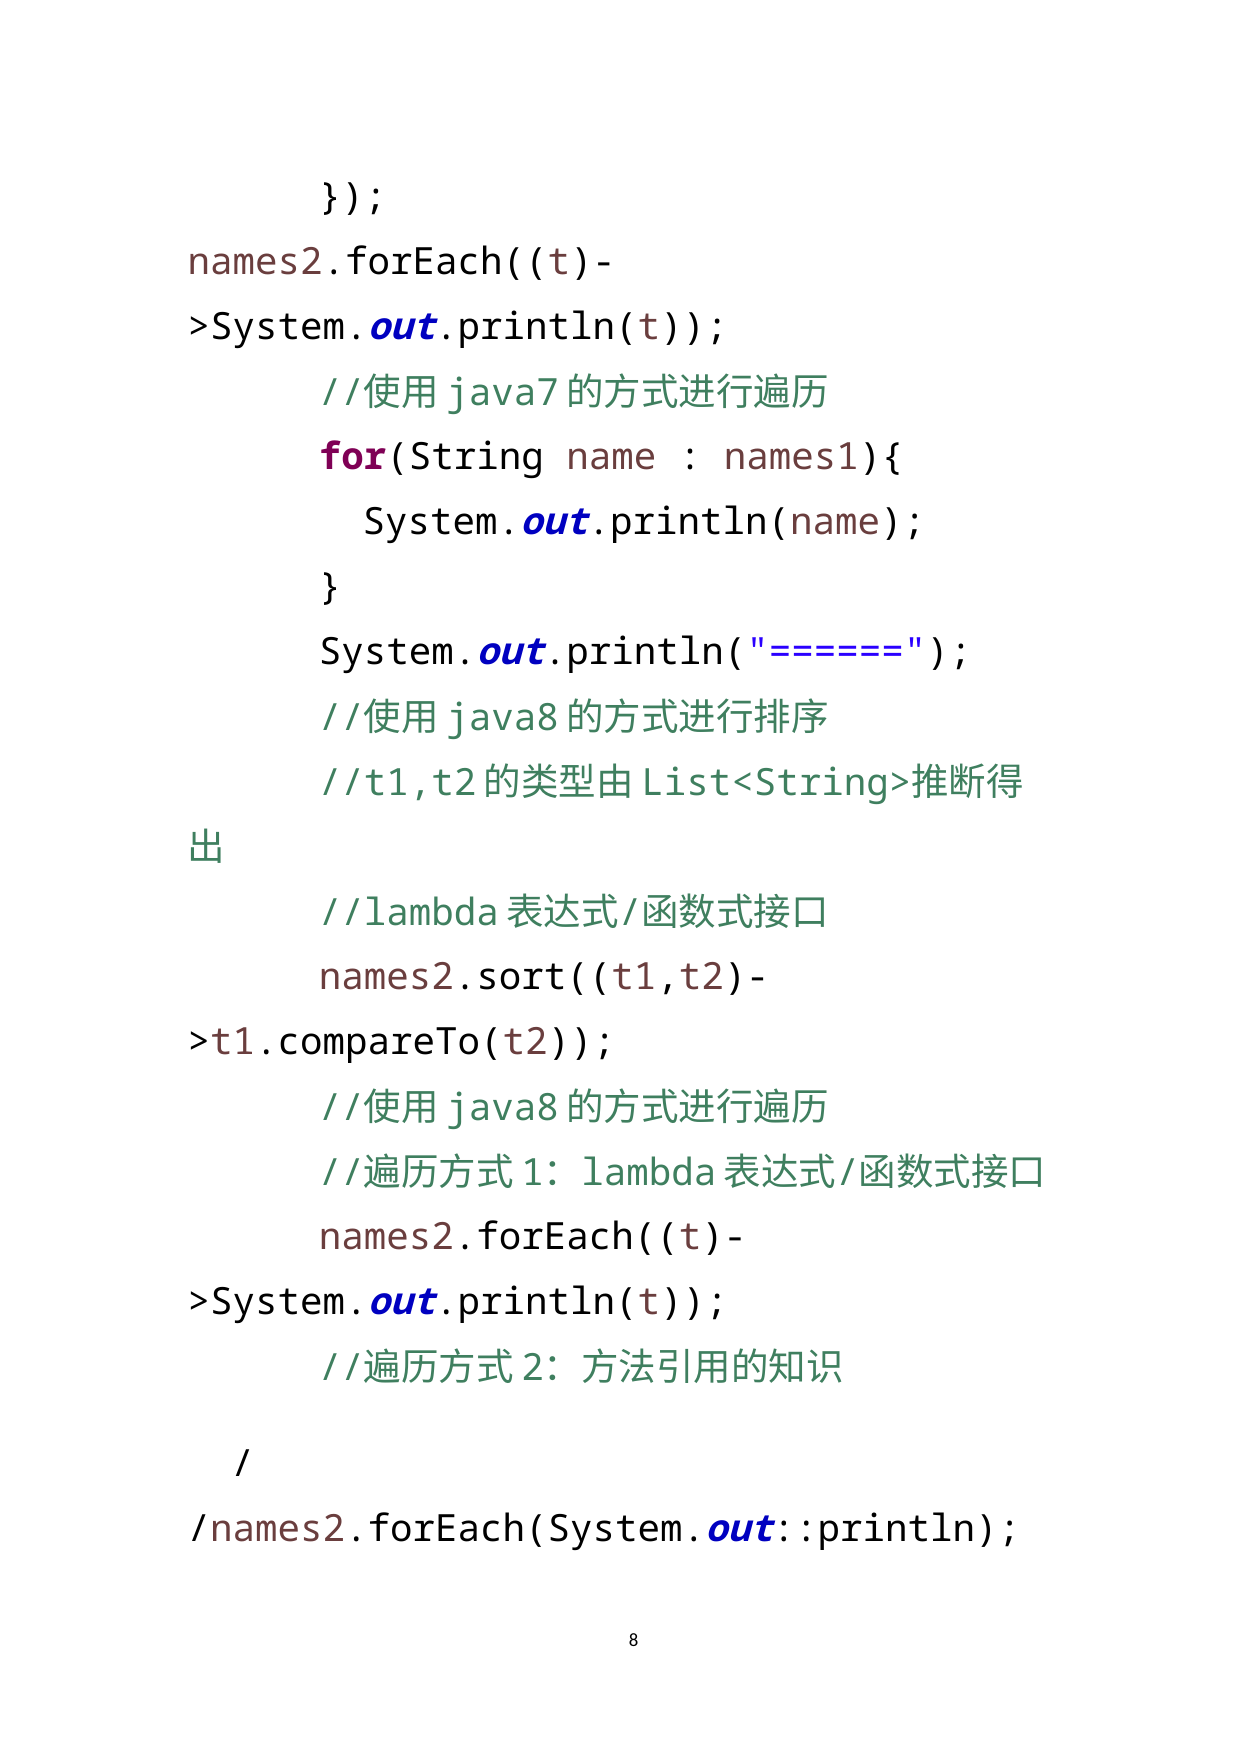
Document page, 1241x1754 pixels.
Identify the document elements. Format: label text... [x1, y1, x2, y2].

text names2.forEach((t)->System.out.println(t)); [187, 227, 1053, 357]
text //使用java7的方式进行遍历 [187, 357, 1053, 422]
text System.out.println(name); [187, 487, 1053, 552]
text //使用java8的方式进行排序 [187, 682, 1053, 747]
text //lambda表达式/函数式接口 [187, 877, 1053, 942]
text names2.forEach((t)->System.out.println(t)); [187, 1202, 1053, 1332]
text names2.sort((t1,t2)->t1.compareTo(t2)); [187, 942, 1053, 1072]
text //t1,t2的类型由List<String>推断得出 [187, 747, 1053, 877]
text //遍历方式1：lambda表达式/函数式接口 [187, 1137, 1053, 1202]
text //使用java8的方式进行遍历 [187, 1072, 1053, 1137]
text System.out.println("======"); [187, 617, 1053, 682]
text } [187, 552, 1053, 617]
text }); [187, 162, 1053, 227]
text for(String name : names1){ [187, 422, 1053, 487]
text //遍历方式2：方法引用的知识 [187, 1332, 1053, 1397]
text //names2.forEach(System.out::println); [187, 1397, 1053, 1559]
